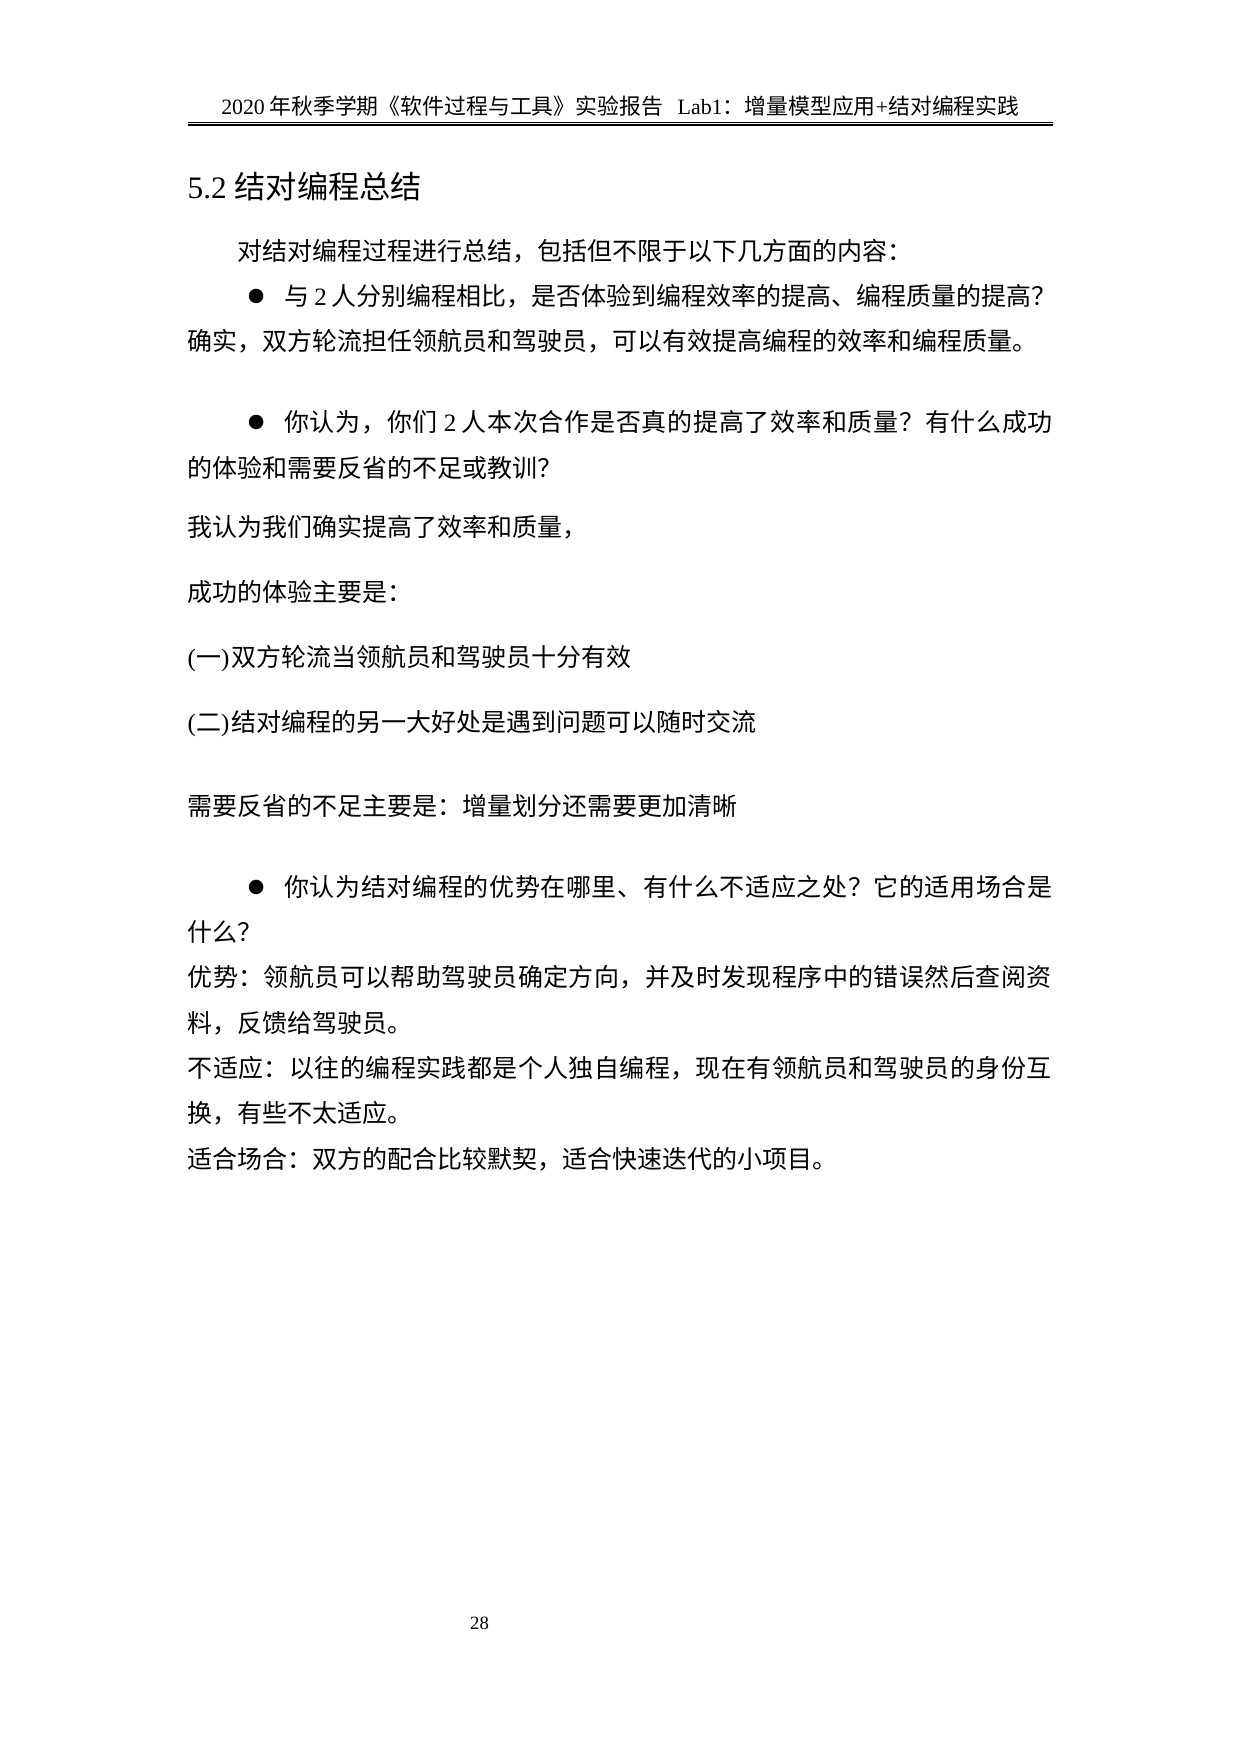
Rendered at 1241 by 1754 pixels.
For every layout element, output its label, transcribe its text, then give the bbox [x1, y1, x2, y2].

text 确实，双方轮流担任领航员和驾驶员，可以有效提高编程的效率和编程质量。 [187, 322, 1053, 358]
subtitle 结对编程总结 [187, 162, 1053, 207]
list 你认为结对编程的优势在哪里、有什么不适应之处？它的适用场合是什么？ [187, 867, 1053, 949]
list 你认为，你们2人本次合作是否真的提高了效率和质量？有什么成功的体验和需要反省的不足或教训？ [187, 403, 1053, 484]
text 需要反省的不足主要是：增量划分还需要更加清晰 [187, 786, 1053, 822]
list 结对编程的另一大好处是遇到问题可以随时交流 [187, 688, 1053, 753]
list 成功的体验主要是： [187, 558, 1053, 623]
list 与2人分别编程相比，是否体验到编程效率的提高、编程质量的提高？ [187, 276, 1053, 312]
list 双方轮流当领航员和驾驶员十分有效 [187, 623, 1053, 688]
text 优势：领航员可以帮助驾驶员确定方向，并及时发现程序中的错误然后查阅资料，反馈给驾驶员。 [187, 958, 1053, 1039]
text 不适应：以往的编程实践都是个人独自编程，现在有领航员和驾驶员的身份互换，有些不太适应。 [187, 1048, 1053, 1130]
text 适合场合：双方的配合比较默契，适合快速迭代的小项目。 [187, 1139, 1053, 1175]
text 对结对编程过程进行总结，包括但不限于以下几方面的内容： [187, 231, 1053, 267]
list 我认为我们确实提高了效率和质量， [187, 493, 1053, 558]
